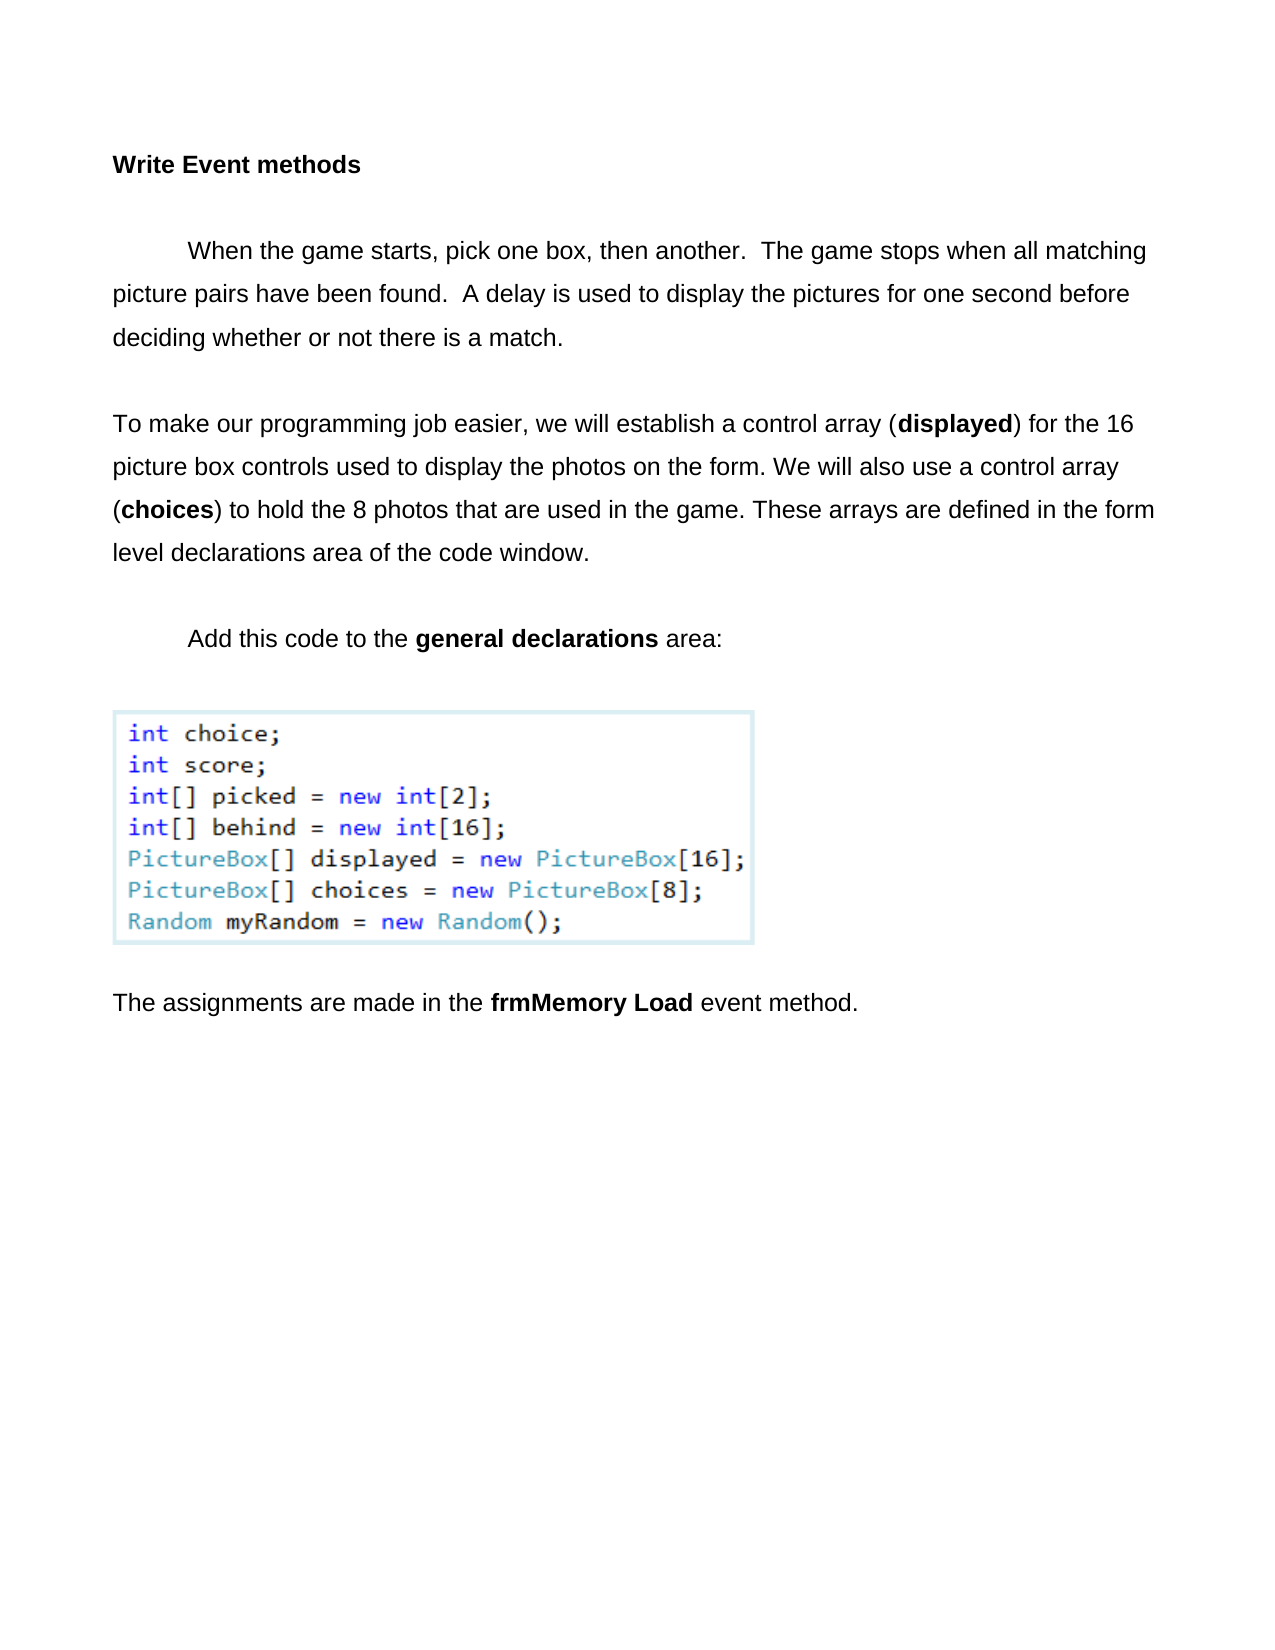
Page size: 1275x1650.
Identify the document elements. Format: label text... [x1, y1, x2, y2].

text To make our programming job easier, we will establish a control array (displayed) for the 16 picture box controls used to display the photos on the form. We will also use a control array (choices) to hold the 8 photos that are used in the game. These arrays are defined in the form level declarations area of the code window. [112, 409, 1162, 567]
text Write Event methods [112, 150, 1162, 179]
picture [112, 710, 755, 945]
text The assignments are made in the frmMemory Load event method. [112, 988, 1162, 1017]
text Add this code to the general declarations area: [112, 624, 1162, 653]
text When the game starts, pick one box, then another. The game stops when all matching picture pairs have been found. A delay is used to display the pictures for one second before deciding whether or not there is a match. [112, 236, 1162, 351]
